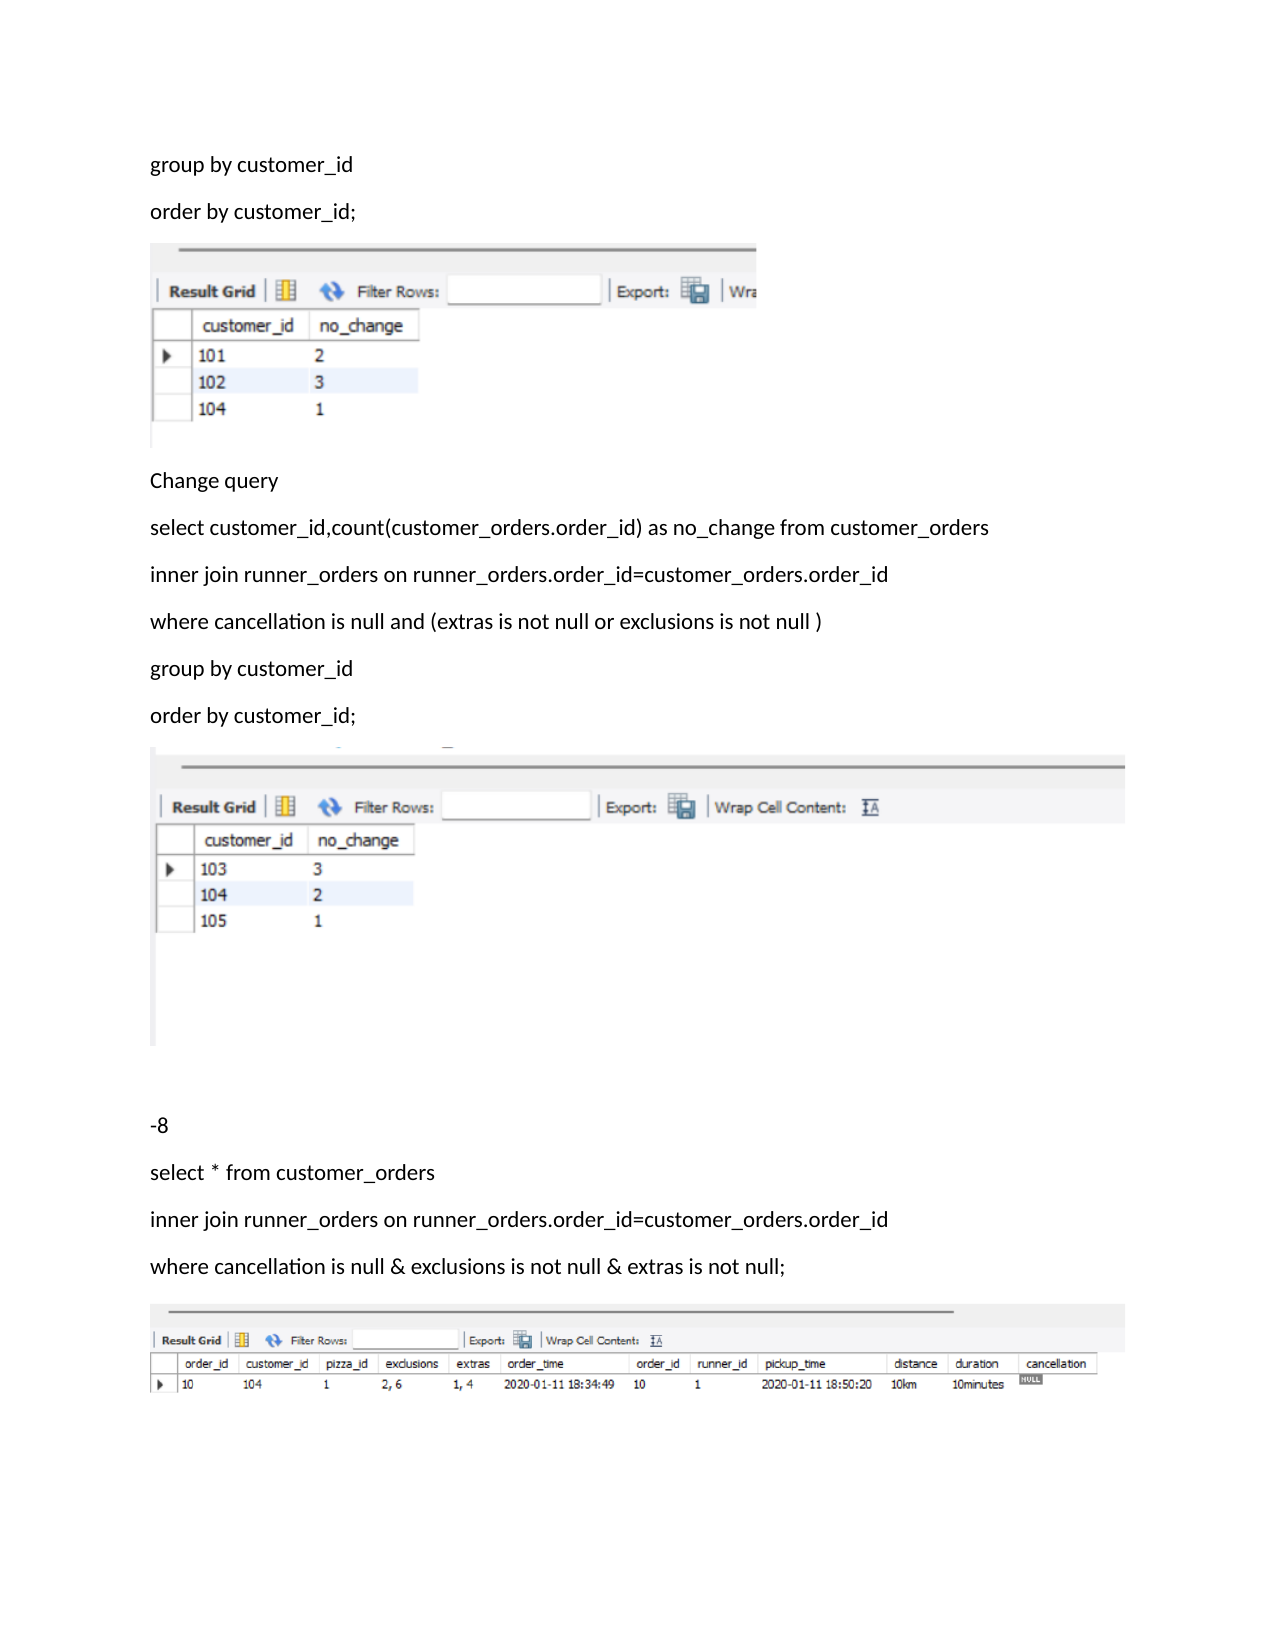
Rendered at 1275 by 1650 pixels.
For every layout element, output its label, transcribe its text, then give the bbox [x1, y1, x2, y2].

text order by customer_id; [150, 701, 1125, 729]
text order by customer_id; [150, 197, 1125, 225]
picture [150, 243, 757, 448]
text group by customer_id [150, 150, 1125, 178]
text select * from customer_orders [150, 1158, 1125, 1186]
picture [150, 747, 1125, 1046]
text where cancellation is null and (extras is not null or exclusions is not null ) [150, 607, 1125, 635]
text inner join runner_orders on runner_orders.order_id=customer_orders.order_id [150, 560, 1125, 588]
text where cancellation is null & exclusions is not null & extras is not null; [150, 1252, 1125, 1280]
text inner join runner_orders on runner_orders.order_id=customer_orders.order_id [150, 1205, 1125, 1233]
text group by customer_id [150, 654, 1125, 682]
picture [150, 1298, 1125, 1460]
text -8 [150, 1111, 1125, 1139]
text Change query [150, 466, 1125, 494]
text select customer_id,count(customer_orders.order_id) as no_change from customer_orders [150, 513, 1125, 541]
